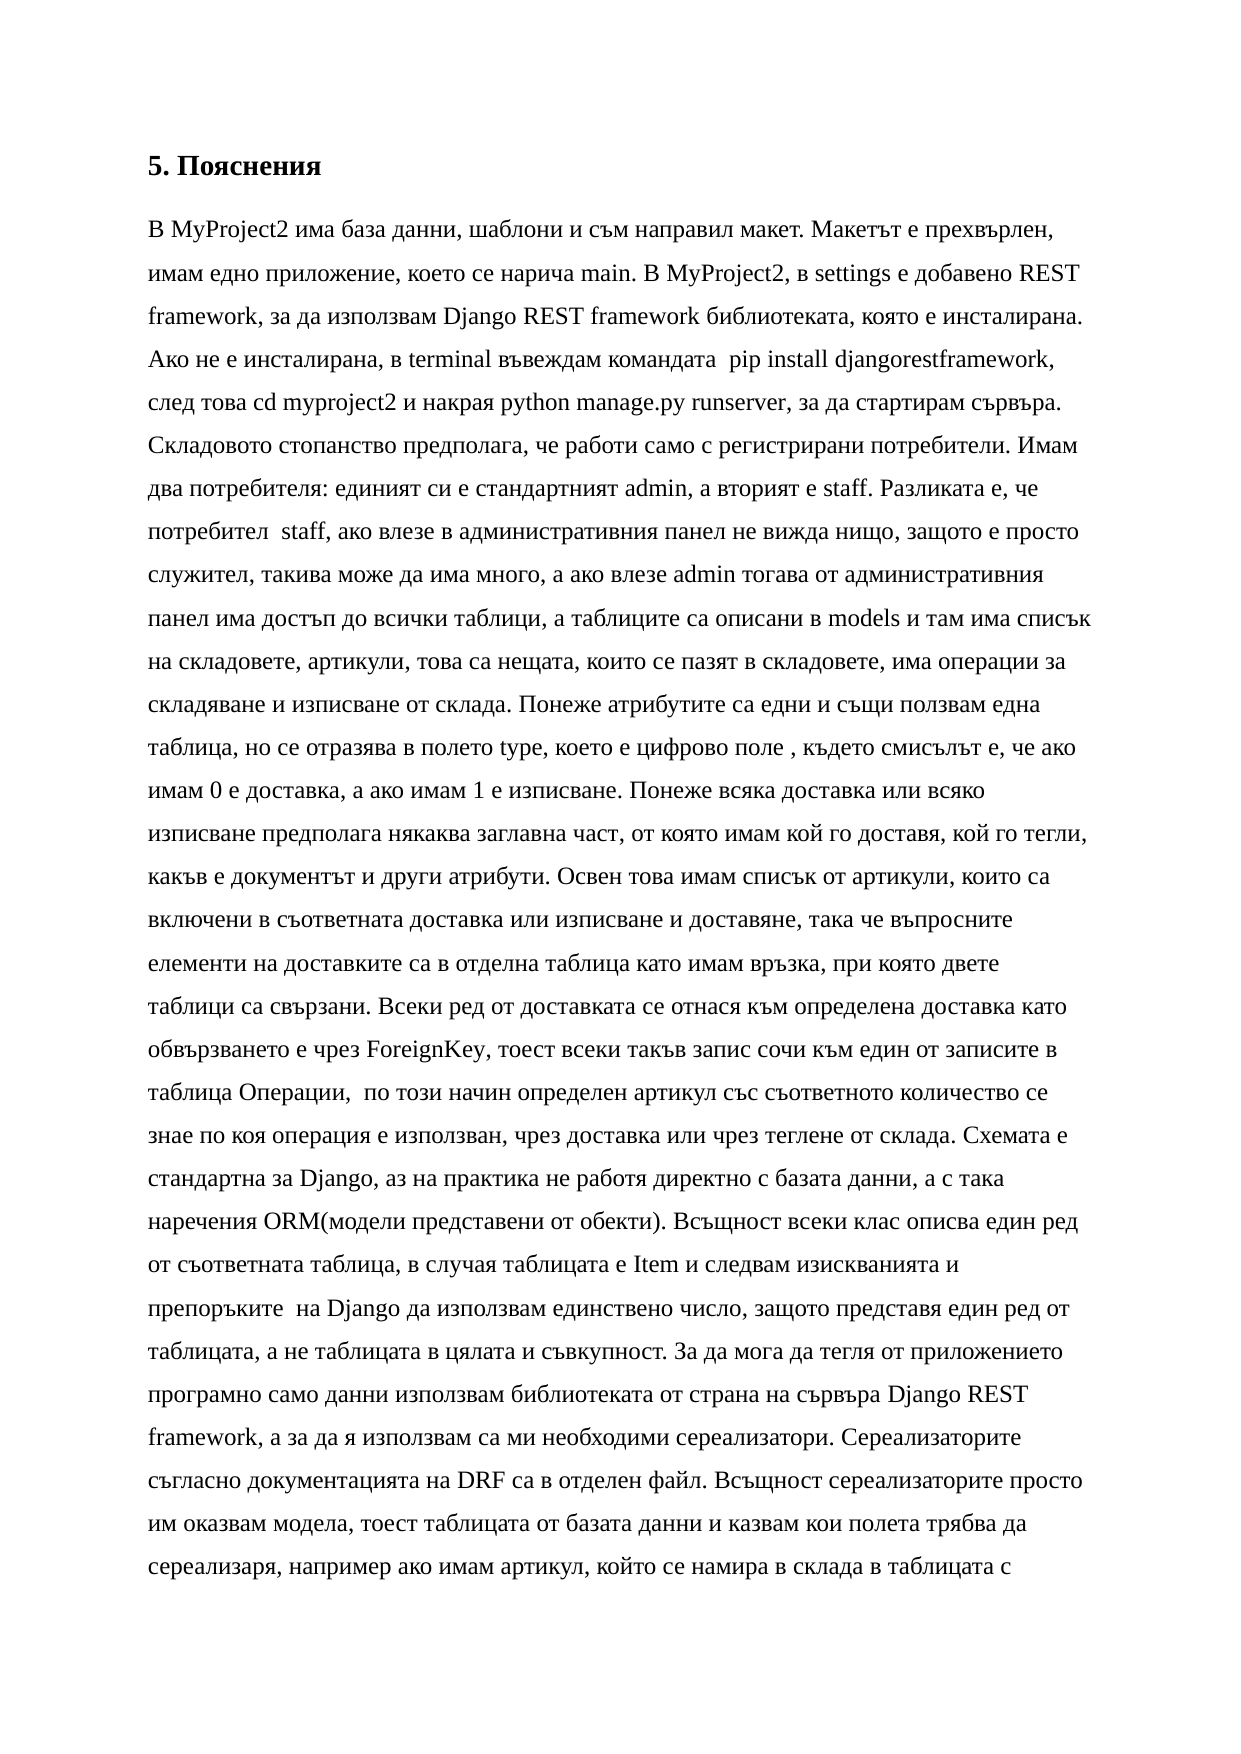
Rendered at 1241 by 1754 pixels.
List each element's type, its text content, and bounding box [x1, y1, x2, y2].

text 5. Пояснения [148, 148, 1093, 181]
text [148, 214, 1093, 1580]
